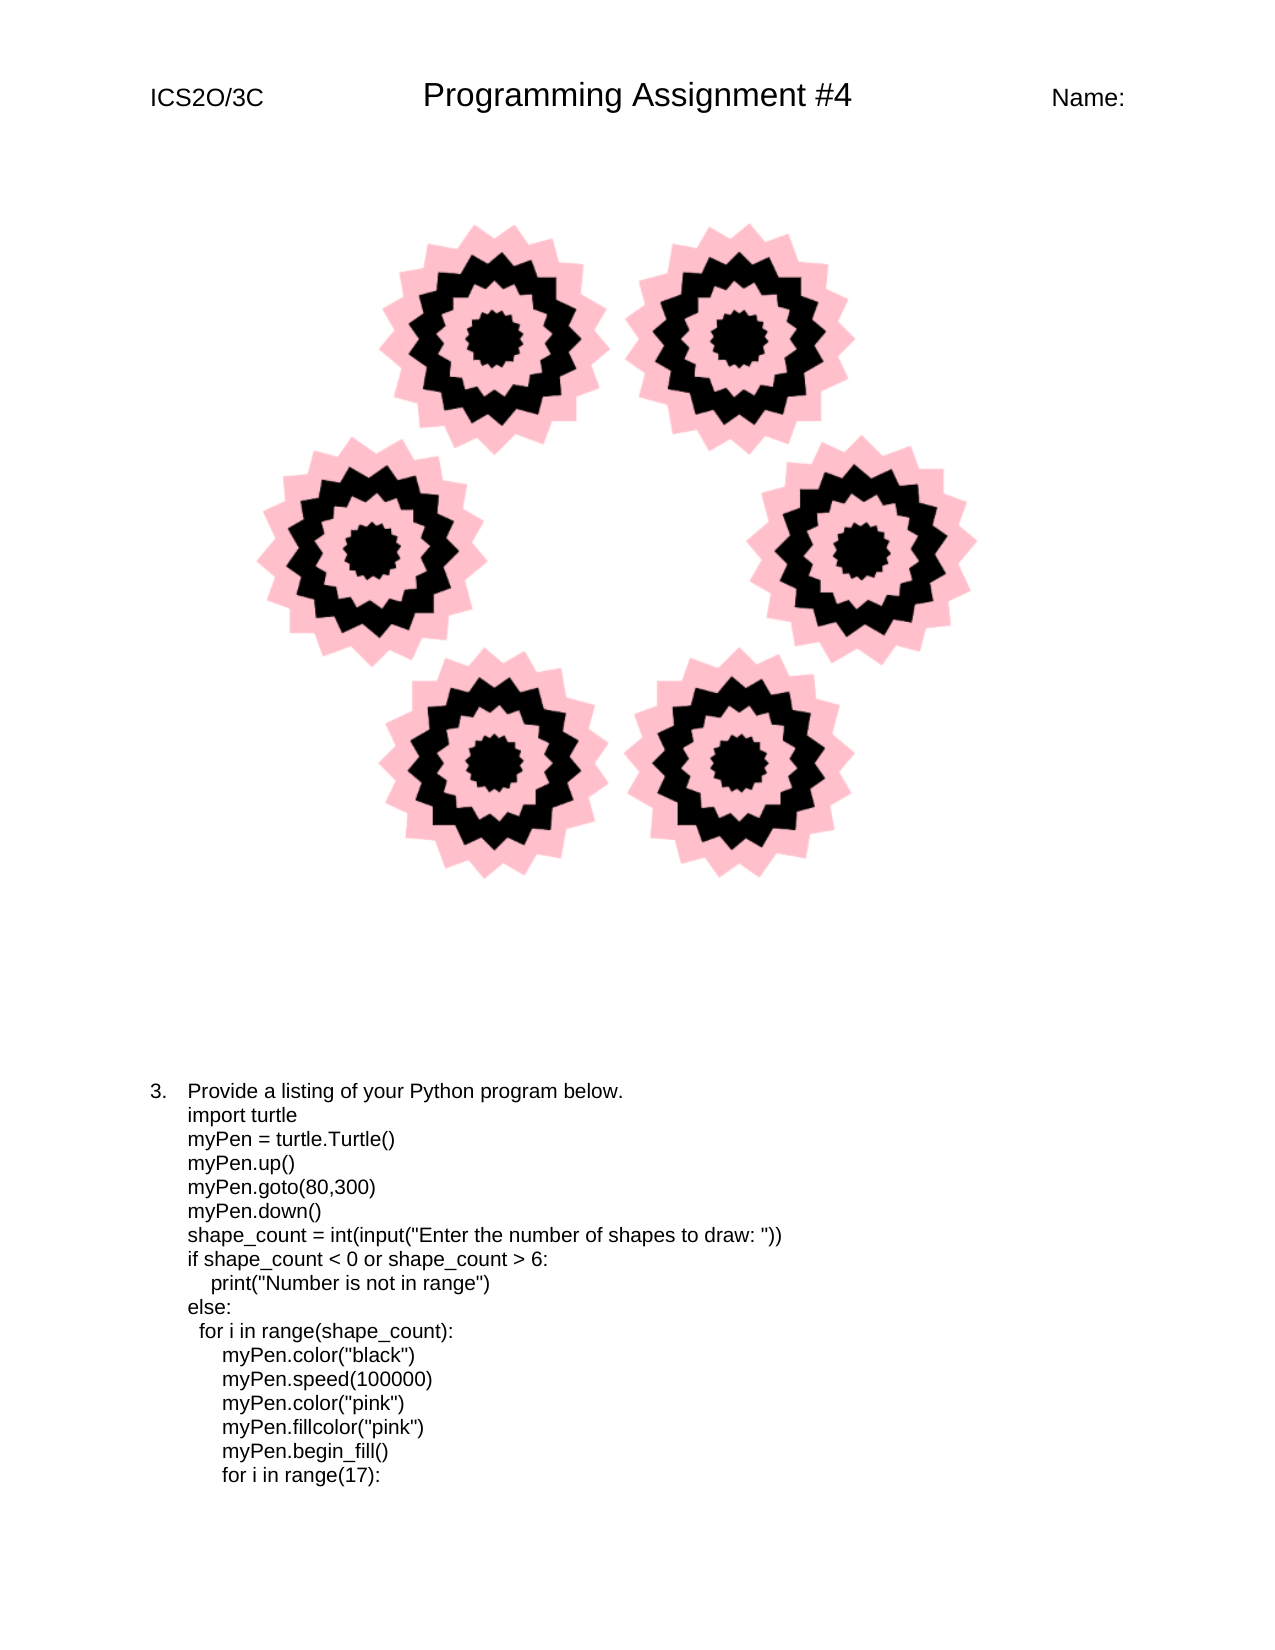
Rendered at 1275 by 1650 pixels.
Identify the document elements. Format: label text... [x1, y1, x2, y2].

text myPen.up() [187, 1151, 1125, 1175]
text if shape_count < 0 or shape_count > 6: [187, 1247, 1125, 1271]
text myPen.fillcolor("pink") [187, 1414, 1125, 1438]
text myPen.speed(100000) [187, 1367, 1125, 1391]
text myPen.goto(80,300) [187, 1175, 1125, 1199]
text import turtle [187, 1103, 1125, 1127]
text myPen = turtle.Turtle() [187, 1127, 1125, 1151]
text shape_count = int(input("Enter the number of shapes to draw: ")) [187, 1223, 1125, 1247]
text myPen.begin_fill() [187, 1438, 1125, 1462]
list Provide a listing of your Python program below. [150, 1079, 1125, 1103]
text myPen.color("black") [187, 1343, 1125, 1367]
text print("Number is not in range") [187, 1271, 1125, 1295]
text myPen.down() [187, 1199, 1125, 1223]
text for i in range(shape_count): [187, 1319, 1125, 1343]
text for i in range(17): [187, 1462, 1125, 1486]
text else: [187, 1295, 1125, 1319]
text myPen.color("pink") [187, 1391, 1125, 1414]
picture [187, 150, 1035, 960]
